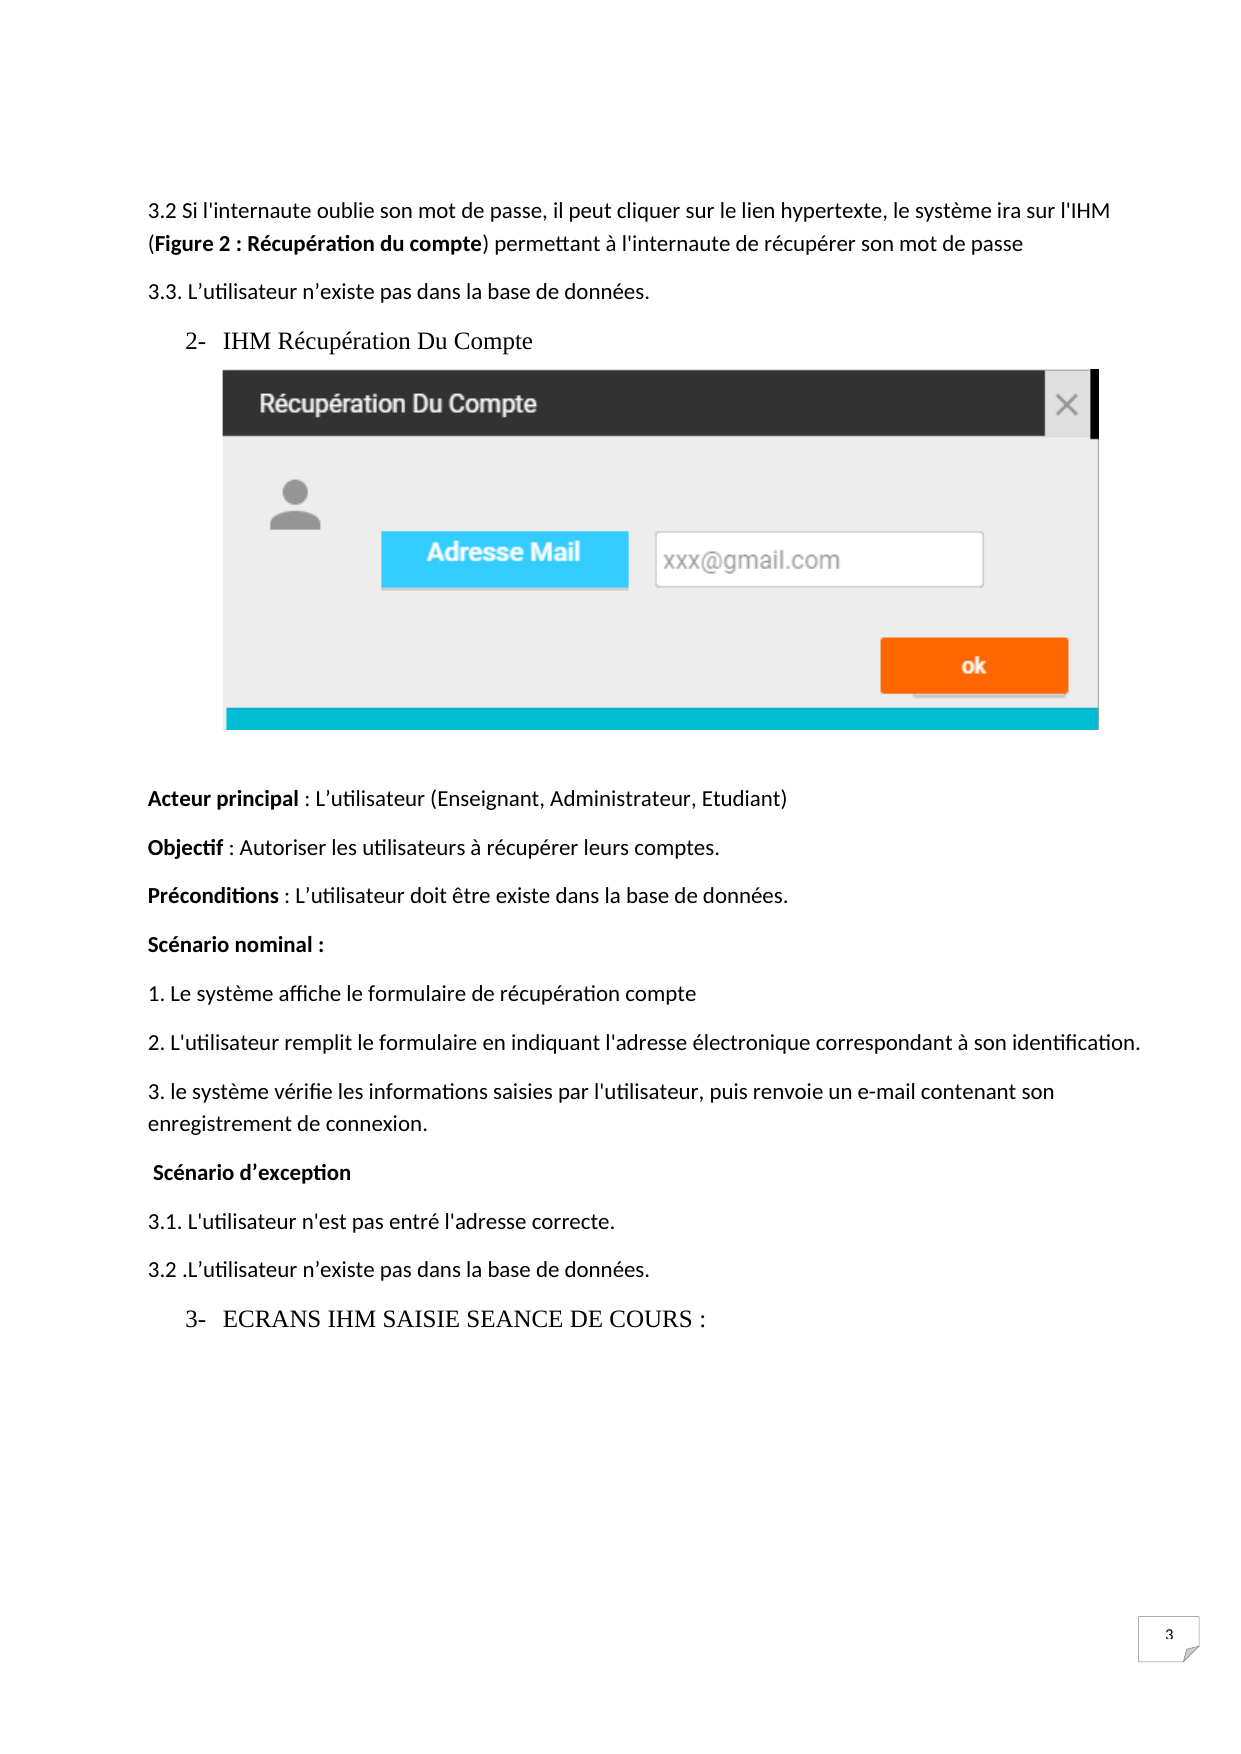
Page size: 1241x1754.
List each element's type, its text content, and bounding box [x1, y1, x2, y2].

text Acteur principal : L’utilisateur (Enseignant, Administrateur, Etudiant) [148, 784, 1137, 812]
text Scénario d’exception [148, 1158, 1137, 1186]
text Objectif : Autoriser les utilisateurs à récupérer leurs comptes. [148, 833, 1137, 861]
list IHM Récupération Du Compte [185, 326, 1137, 355]
picture [222, 369, 1099, 730]
text 3.2 .L’utilisateur n’existe pas dans la base de données. [148, 1256, 1137, 1284]
text 3.3. L’utilisateur n’existe pas dans la base de données. [148, 277, 1137, 306]
text Pré­conditions : L’utilisateur doit être existe dans la base de données. [148, 881, 1137, 909]
text 3.1. L'utilisateur n'est pas entré l'adresse correcte. [148, 1207, 1137, 1235]
text 1. Le système affiche le formulaire de récupération compte [148, 979, 1137, 1007]
text 2. L'utilisateur remplit le formulaire en indiquant l'adresse électronique correspondant à son identification. [148, 1028, 1196, 1056]
text 3. le système vérifie les informations saisies par l'utilisateur, puis renvoie un e-mail contenant son enregistrement de connexion. [148, 1077, 1137, 1137]
text Scénario nominal : [148, 930, 1137, 958]
list ECRANS IHM SAISIE SEANCE DE COURS : [185, 1304, 1137, 1333]
text 3.2 Si l'internaute oublie son mot de passe, il peut cliquer sur le lien hypertexte, le système ira sur l'IHM (Figure 2 : Récupération du compte) permettant à l'internaute de récupérer son mot de passe [148, 196, 1137, 257]
